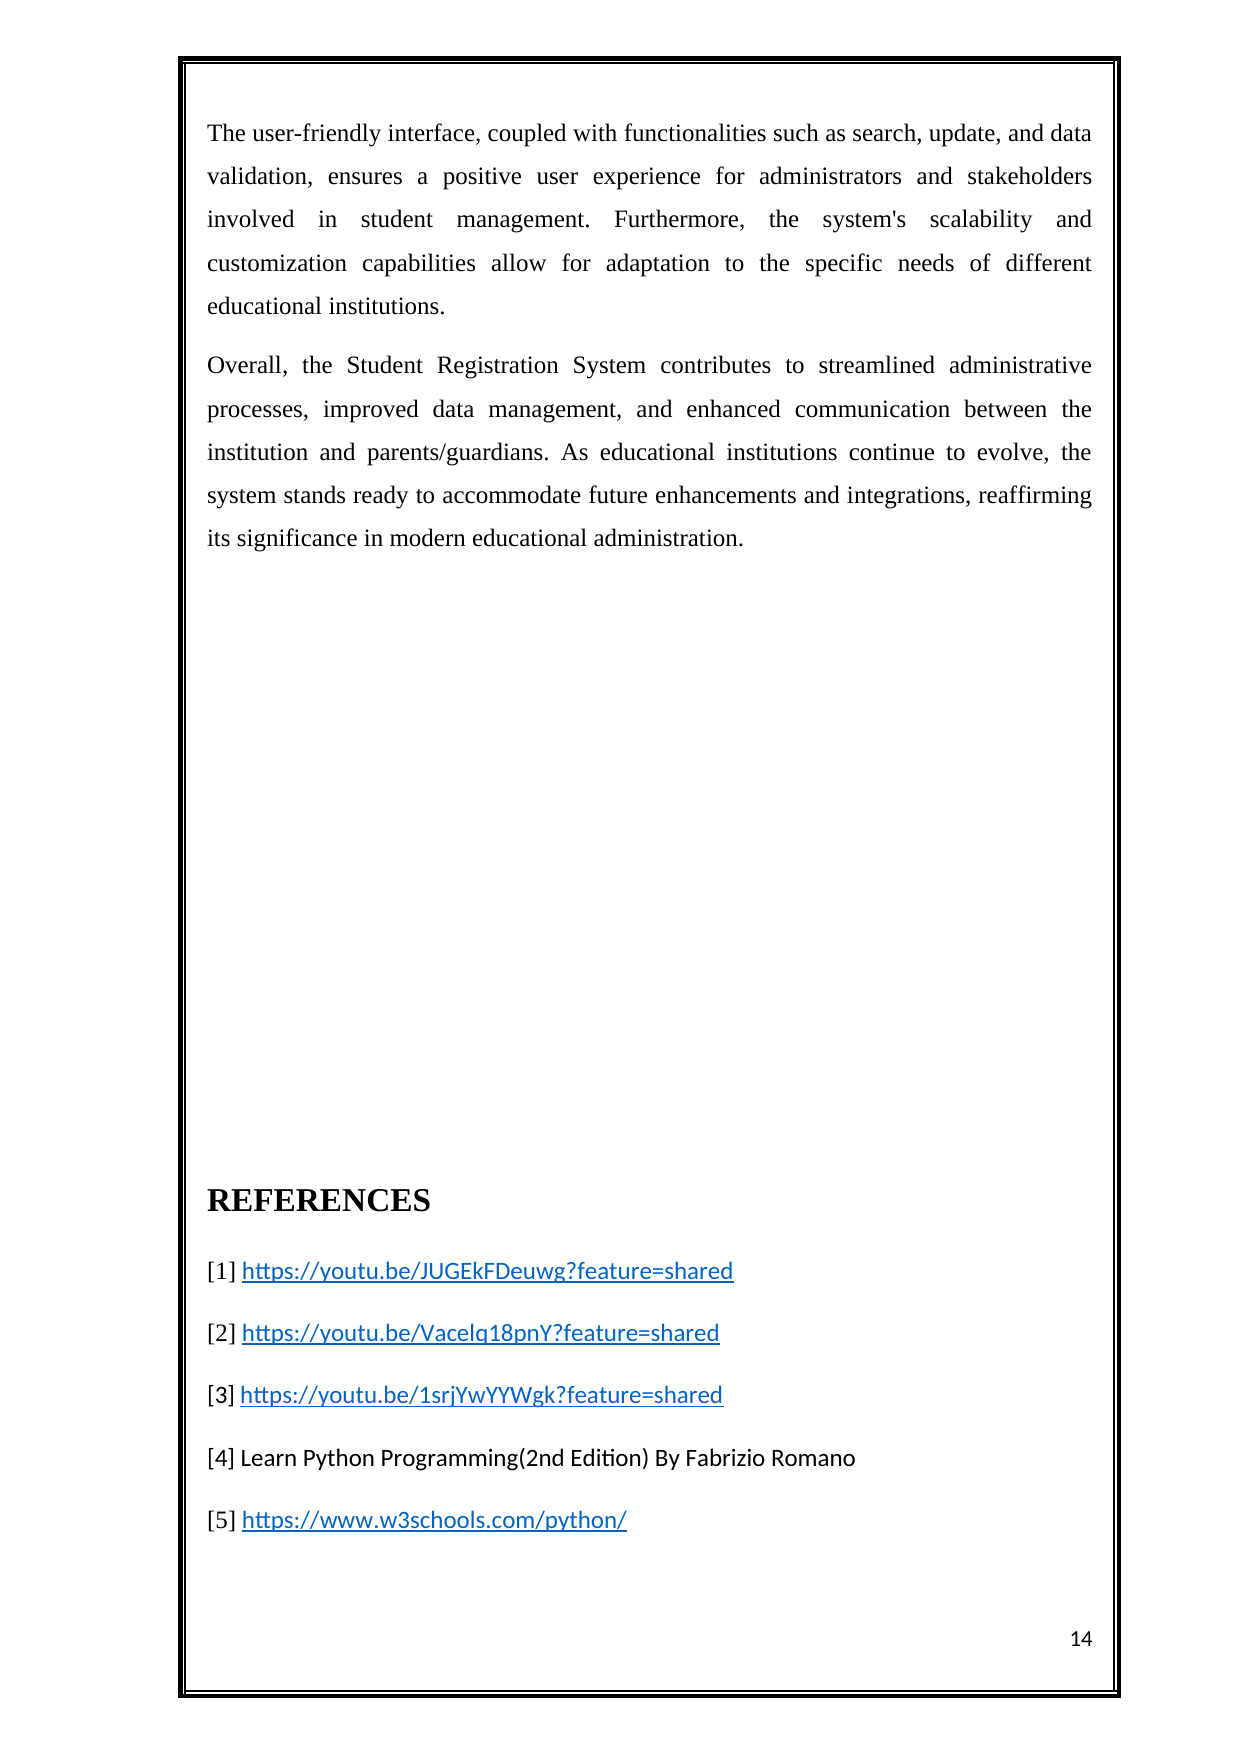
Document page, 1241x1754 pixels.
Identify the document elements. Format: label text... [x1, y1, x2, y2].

text [3] https://youtu.be/1srjYwYYWgk?feature=shared [207, 1380, 1092, 1410]
text Overall, the Student Registration System contributes to streamlined administrative processes, improved data management, and enhanced communication between the institution and parents/guardians. As educational institutions continue to evolve, the system stands ready to accommodate future enhancements and integrations, reaffirming its significance in modern educational administration. [207, 351, 1092, 552]
text [1] https://youtu.be/JUGEkFDeuwg?feature=shared [207, 1255, 1092, 1285]
text [4] Learn Python Programming(2nd Edition) By Fabrizio Romano [207, 1442, 1092, 1473]
text [2] https://youtu.be/Vacelq18pnY?feature=shared [207, 1317, 1092, 1348]
text [5] https://www.w3schools.com/python/ [207, 1504, 1092, 1535]
text REFERENCES [207, 1181, 1092, 1219]
text The user-friendly interface, coupled with functionalities such as search, update, and data validation, ensures a positive user experience for administrators and stakeholders involved in student management. Furthermore, the system's scalability and customization capabilities allow for adaptation to the specific needs of different educational institutions. [207, 118, 1092, 319]
